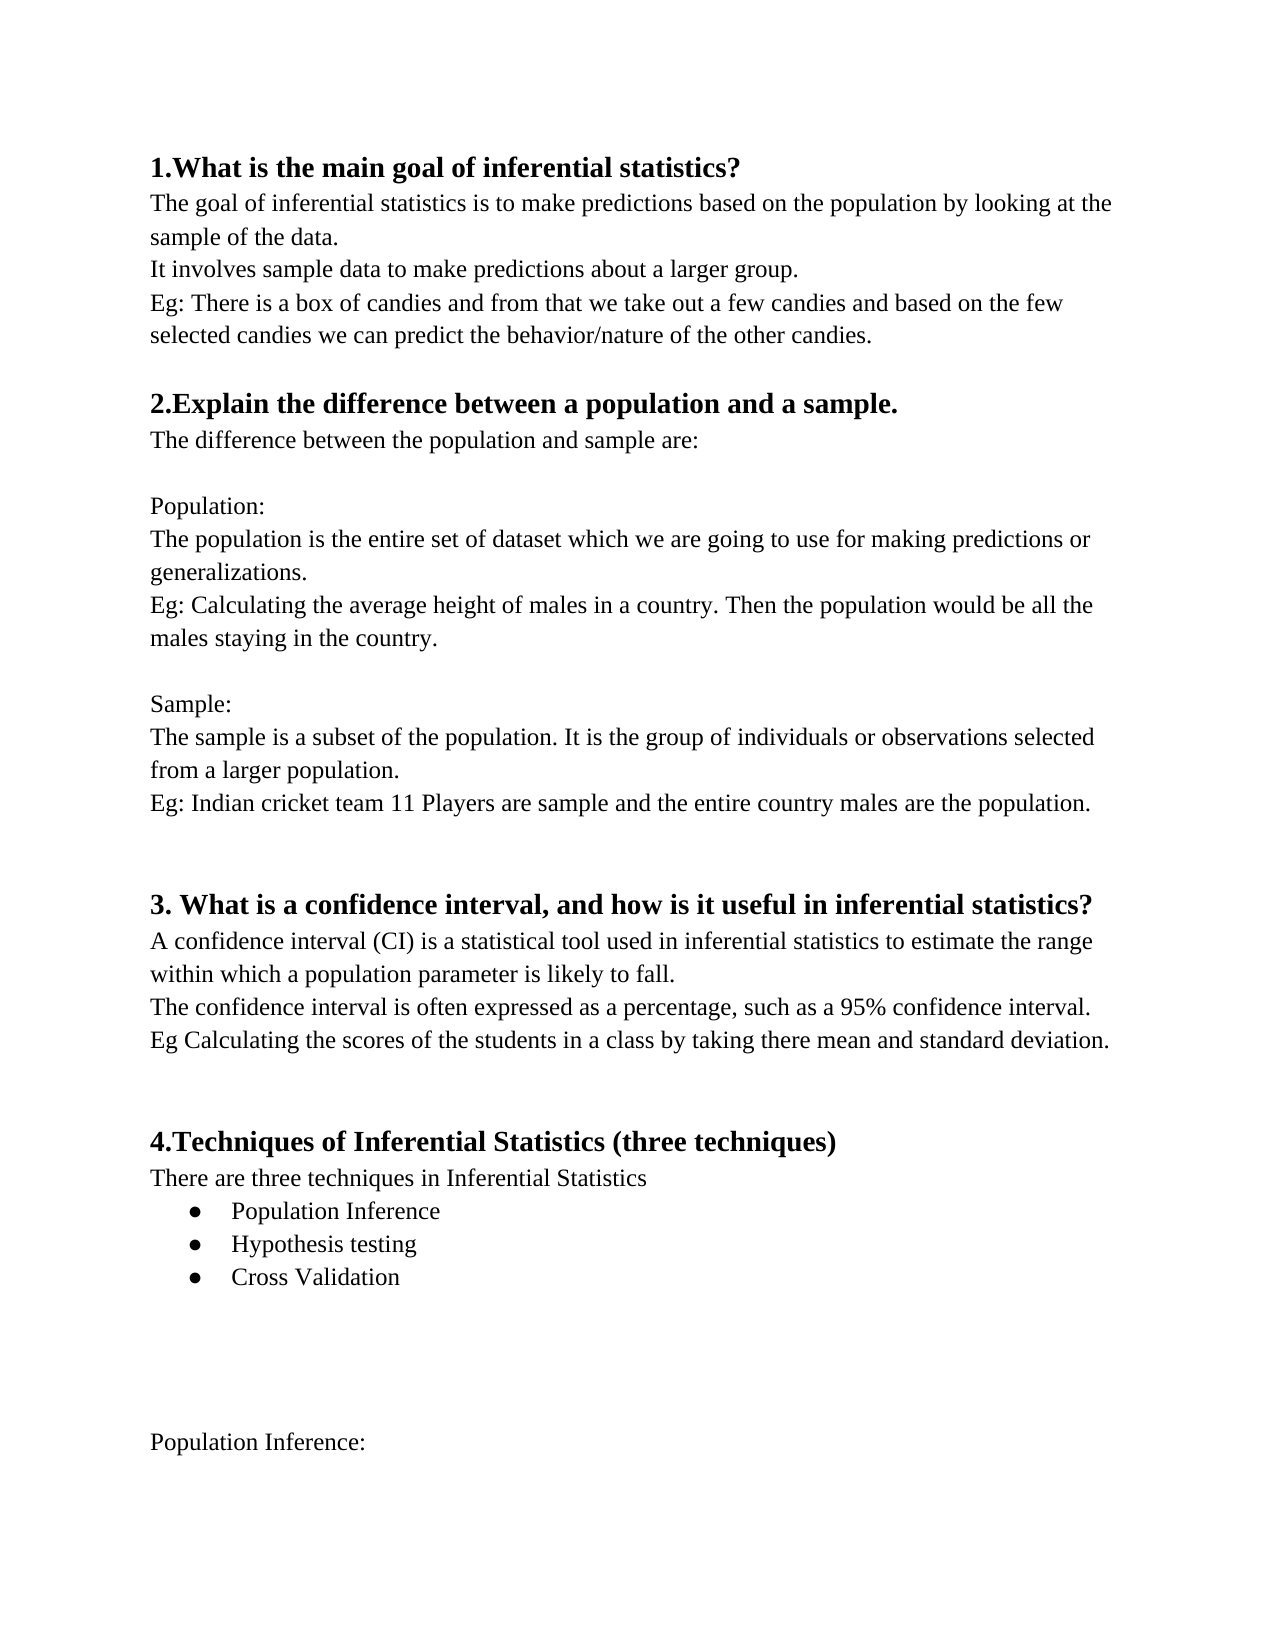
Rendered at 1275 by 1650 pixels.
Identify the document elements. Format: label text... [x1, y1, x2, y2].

text Population Inference: [150, 1427, 1125, 1456]
text There are three techniques in Inferential Statistics [150, 1163, 1125, 1191]
text It involves sample data to make predictions about a larger group. [150, 254, 1125, 283]
text 2.Explain the difference between a population and a sample. [150, 387, 1125, 420]
text 4.Techniques of Inferential Statistics (three techniques) [150, 1124, 1125, 1158]
text The goal of inferential statistics is to make predictions based on the population by looking at the sample of the data. [150, 188, 1125, 250]
text 3. What is a confidence interval, and how is it useful in inferential statistics? [150, 887, 1125, 921]
text Population: [150, 491, 1125, 520]
text Eg: Indian cricket team 11 Players are sample and the entire country males are the population. [150, 788, 1125, 817]
text A confidence interval (CI) is a statistical tool used in inferential statistics to estimate the range within which a population parameter is likely to fall. [150, 926, 1125, 988]
text Sample: [150, 689, 1125, 718]
text Eg: There is a box of candies and from that we take out a few candies and based on the few selected candies we can predict the behavior/nature of the other candies. [150, 288, 1125, 349]
text 1.What is the main goal of inferential statistics? [150, 150, 1125, 183]
text The difference between the population and sample are: [150, 425, 1125, 454]
text The sample is a subset of the population. It is the group of individuals or observations selected from a larger population. [150, 722, 1125, 784]
text The confidence interval is often expressed as a percentage, such as a 95% confidence interval. [150, 992, 1125, 1021]
list Population Inference [187, 1196, 1125, 1224]
text Eg: Calculating the average height of males in a country. Then the population would be all the males staying in the country. [150, 590, 1125, 652]
text The population is the entire set of dataset which we are going to use for making predictions or generalizations. [150, 524, 1125, 586]
list Hypothesis testing [187, 1229, 1125, 1257]
list Cross Validation [187, 1262, 1125, 1291]
text Eg Calculating the scores of the students in a class by taking there mean and standard deviation. [150, 1025, 1125, 1054]
